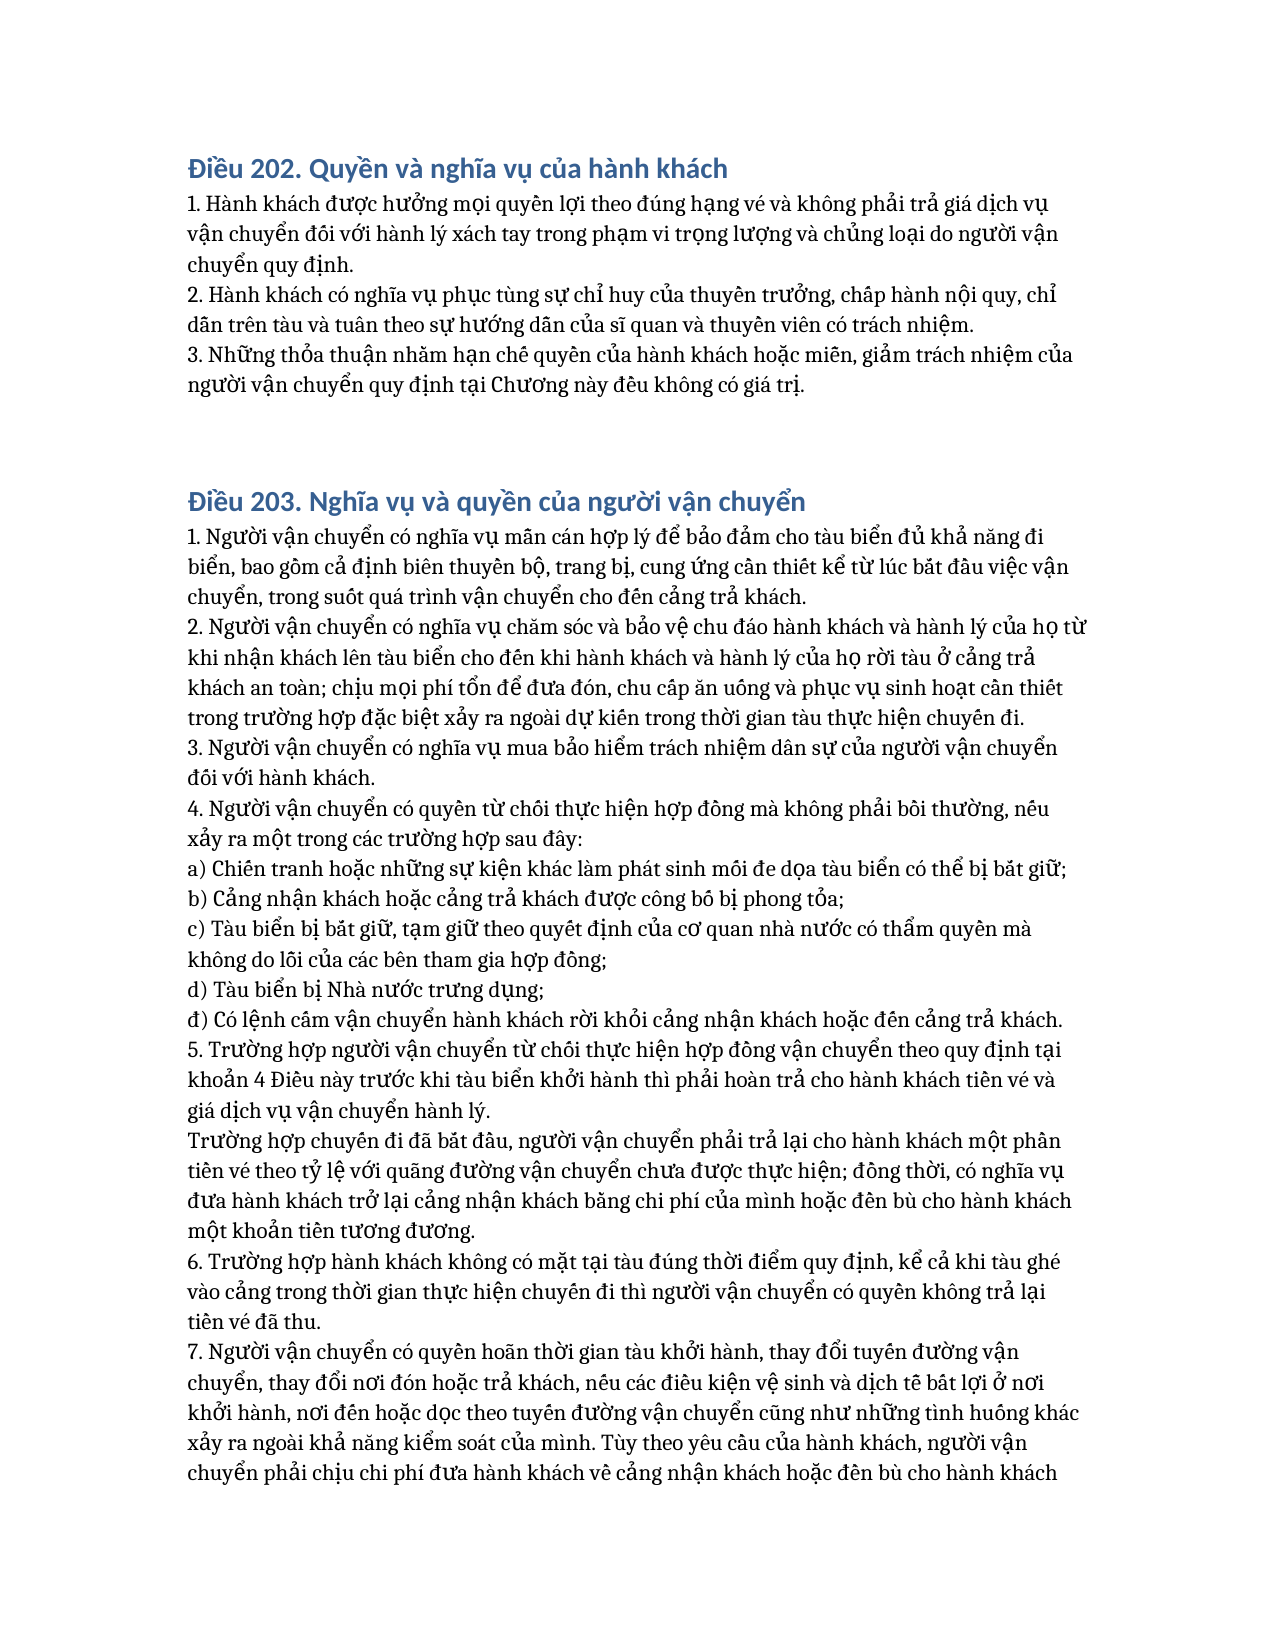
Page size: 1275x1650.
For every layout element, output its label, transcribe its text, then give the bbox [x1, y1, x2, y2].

subtitle Điều 203. Nghĩa vụ và quyền của người vận chuyển [187, 483, 1087, 518]
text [187, 523, 1087, 1486]
text 1. Hành khách được hưởng mọi quyền lợi theo đúng hạng vé và không phải trả giá dịch vụ vận chuyển đối với hành lý xách tay trong phạm vi trọng lượng và chủng loại do người vận chuyển quy định. 2. Hành khách có nghĩa vụ phục tùng sự chỉ huy của thuyền trưởng, chấp hành nội quy, chỉ dẫn trên tàu và tuân theo sự hướng dẫn của sĩ quan và thuyền viên có trách nhiệm. 3. Những thỏa thuận nhằm hạn chế quyền của hành khách hoặc miễn, giảm trách nhiệm của người vận chuyển quy định tại Chương này đều không có giá trị. [187, 191, 1087, 429]
subtitle Điều 202. Quyền và nghĩa vụ của hành khách [187, 150, 1087, 186]
